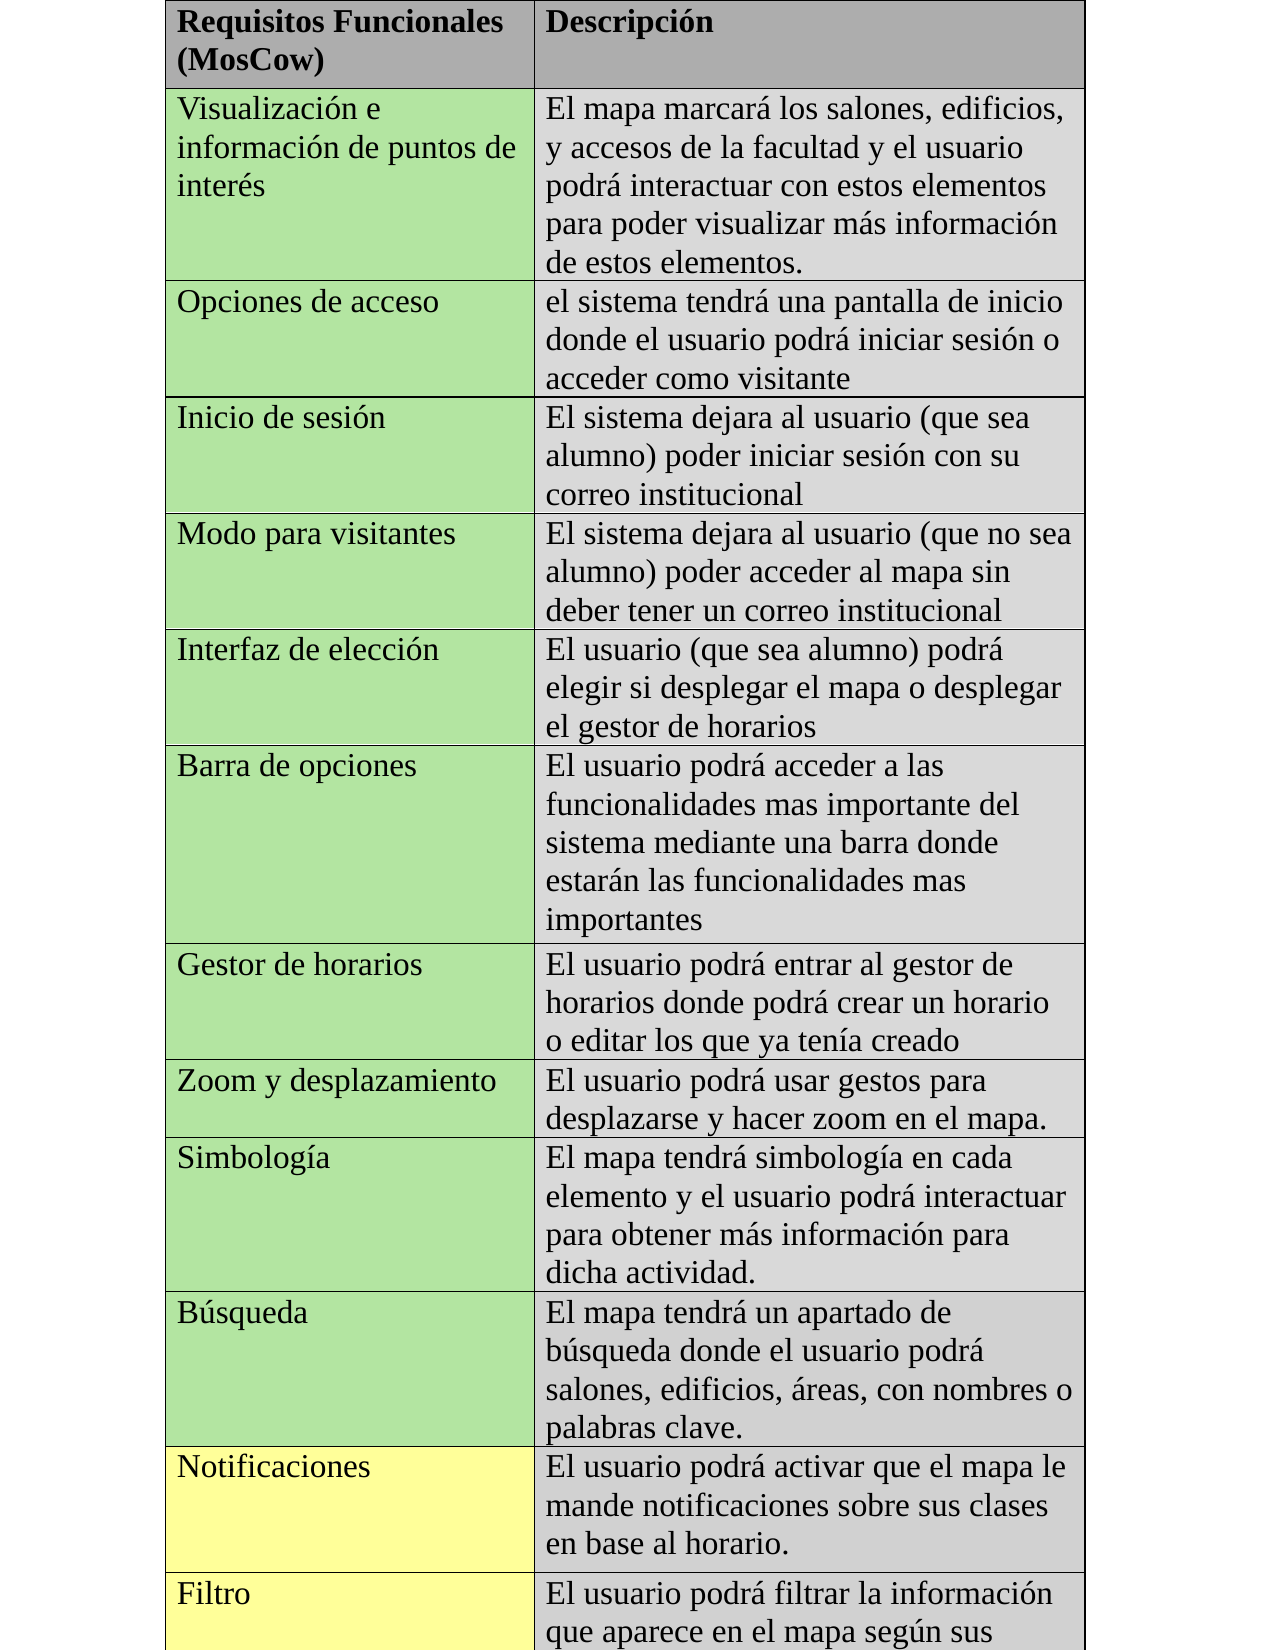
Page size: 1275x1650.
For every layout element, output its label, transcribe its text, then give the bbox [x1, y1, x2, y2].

table_cell El usuario podrá activar que el mapa le mande notificaciones sobre sus clases en base al horario. [535, 1447, 1084, 1572]
table_cell El usuario podrá filtrar la información que aparece en el mapa según sus necesidades o gustos. [535, 1573, 1084, 1650]
table_cell Búsqueda [166, 1292, 534, 1446]
table_cell Gestor de horarios [166, 944, 534, 1059]
table_cell El mapa tendrá simbología en cada elemento y el usuario podrá interactuar para obtener más información para dicha actividad. [535, 1138, 1084, 1291]
table_cell Simbología [166, 1138, 534, 1291]
table_header Requisitos Funcionales (MosCow) [166, 1, 534, 88]
table_cell Barra de opciones [166, 746, 534, 943]
table_cell El sistema dejara al usuario (que no sea alumno) poder acceder al mapa sin deber tener un correo institucional [535, 514, 1084, 628]
table_cell El usuario podrá entrar al gestor de horarios donde podrá crear un horario o editar los que ya tenía creado [535, 944, 1084, 1059]
table_cell Zoom y desplazamiento [166, 1060, 534, 1137]
table_cell El mapa marcará los salones, edificios, y accesos de la facultad y el usuario podrá interactuar con estos elementos para poder visualizar más información de estos elementos. [535, 89, 1084, 280]
table_cell El usuario (que sea alumno) podrá elegir si desplegar el mapa o desplegar el gestor de horarios [535, 630, 1084, 744]
table_cell El usuario podrá usar gestos para desplazarse y hacer zoom en el mapa. [535, 1060, 1084, 1137]
table_header Descripción [535, 1, 1084, 88]
table_cell Opciones de acceso [166, 281, 534, 396]
table_cell Interfaz de elección [166, 630, 534, 744]
table_cell Modo para visitantes [166, 514, 534, 628]
table_cell El usuario podrá acceder a las funcionalidades mas importante del sistema mediante una barra donde estarán las funcionalidades mas importantes [535, 746, 1084, 943]
table_cell El mapa tendrá un apartado de búsqueda donde el usuario podrá salones, edificios, áreas, con nombres o palabras clave. [535, 1292, 1084, 1446]
table_cell El sistema dejara al usuario (que sea alumno) poder iniciar sesión con su correo institucional [535, 398, 1084, 512]
table_cell el sistema tendrá una pantalla de inicio donde el usuario podrá iniciar sesión o acceder como visitante [535, 281, 1084, 396]
table_cell Visualización e información de puntos de interés [166, 89, 534, 280]
table_cell Notificaciones [166, 1447, 534, 1572]
table_cell Filtro [166, 1573, 534, 1650]
table_cell Inicio de sesión [166, 398, 534, 512]
